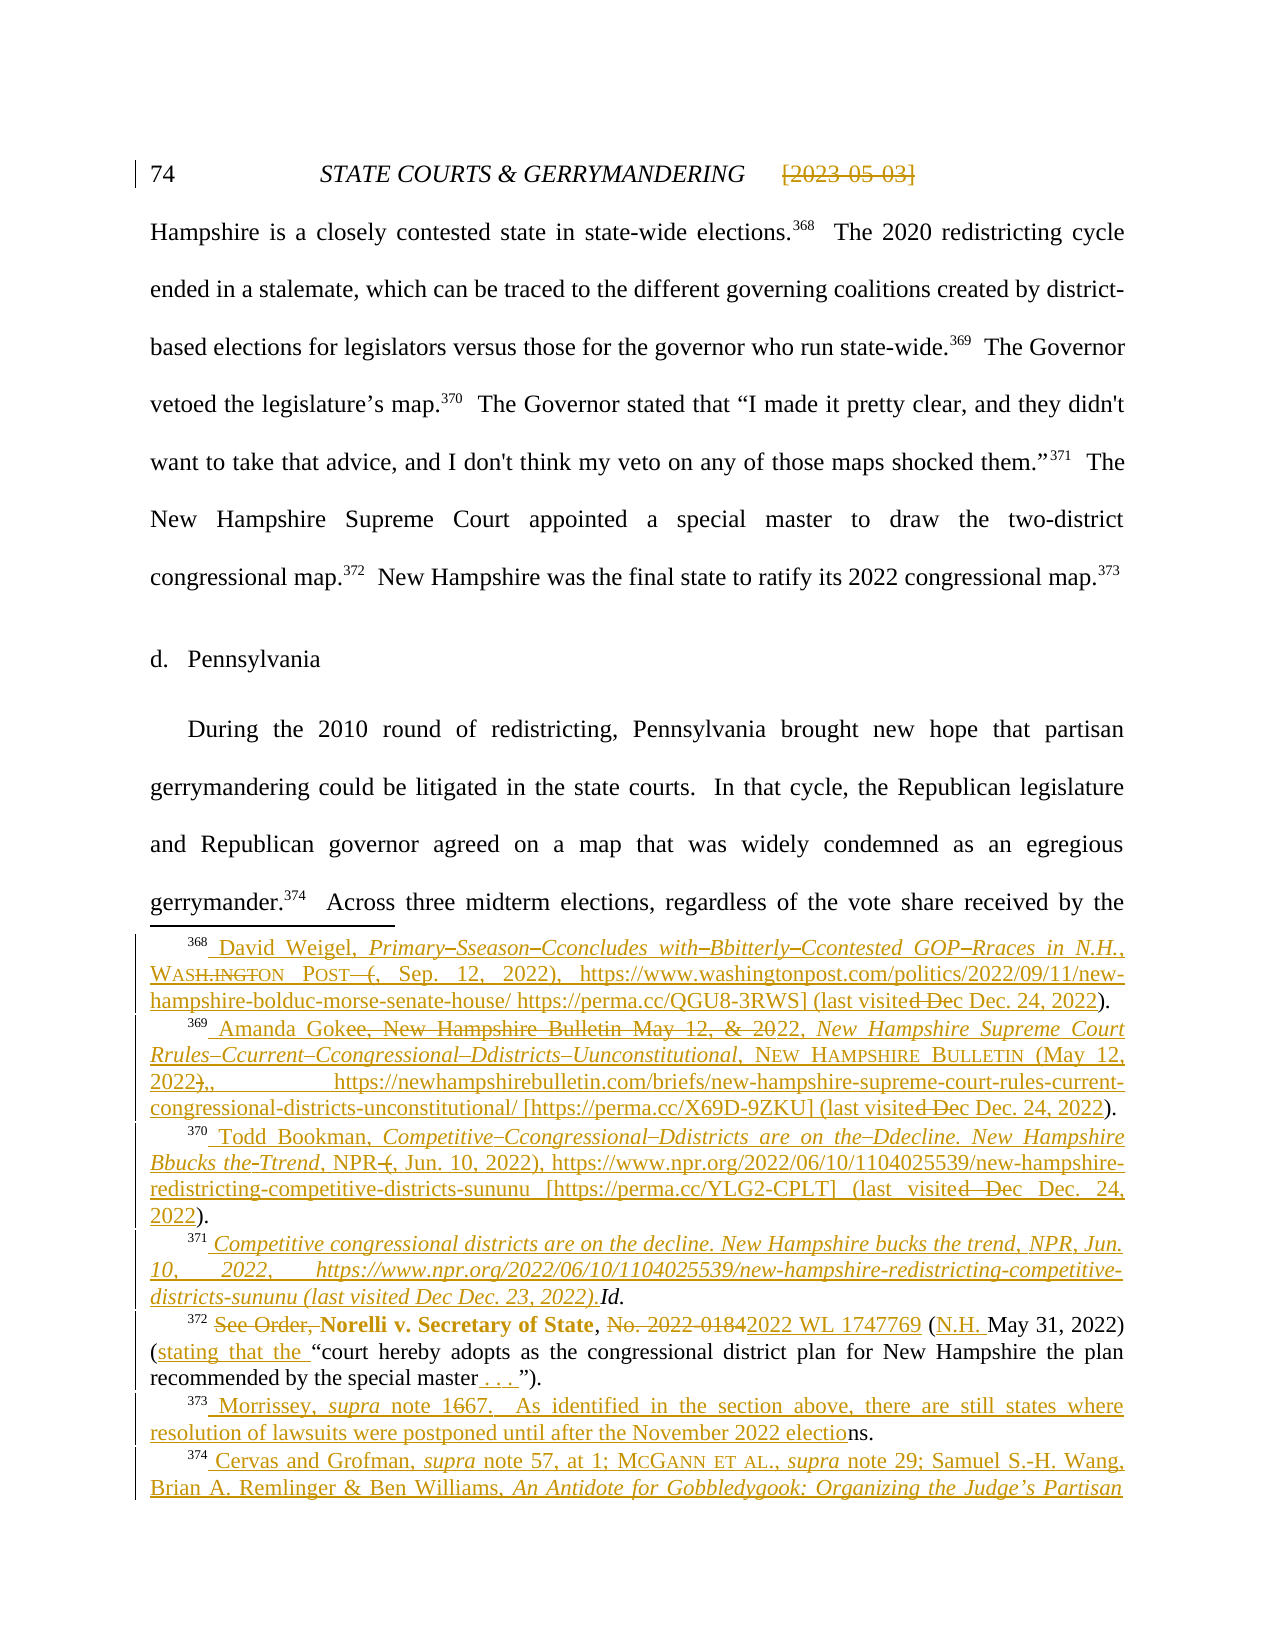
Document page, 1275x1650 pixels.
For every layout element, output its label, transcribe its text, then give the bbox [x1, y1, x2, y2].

text During the 2010 round of redistricting, Pennsylvania brought new hope that partisan gerrymandering could be litigated in the state courts. In that cycle, the Republican legislature and Republican governor agreed on a map that was widely condemned as an egregious gerrymander. Across three midterm elections, regardless of the vote share received by the Democratic party state-wide, Democrats were to winning only five seats of the state’s , including elections in which it received a majority of the total votes cast for congressional candidates. [150, 714, 1125, 916]
subtitle Pennsylvania [150, 644, 1125, 673]
text The New Hampshire Legislature and Governor are both controlled by Republicans. New Hampshire is a closely contested state in state-wide elections. The 2020 redistricting cycle ended in a stalemate, which can be traced to the different governing coalitions created by district-based elections for legislators versus those for the governor who run state-wide. The Governor vetoed the legislature’s map. The Governor stated that “I made it pretty clear, and they didn't want to take that advice, and I don't think my veto on any of those maps shocked them.” The New Hampshire Supreme Court appointed a special master to draw the two-district congressional map. New Hampshire was the final state to ratify its 2022 congressional map. [150, 217, 1125, 591]
